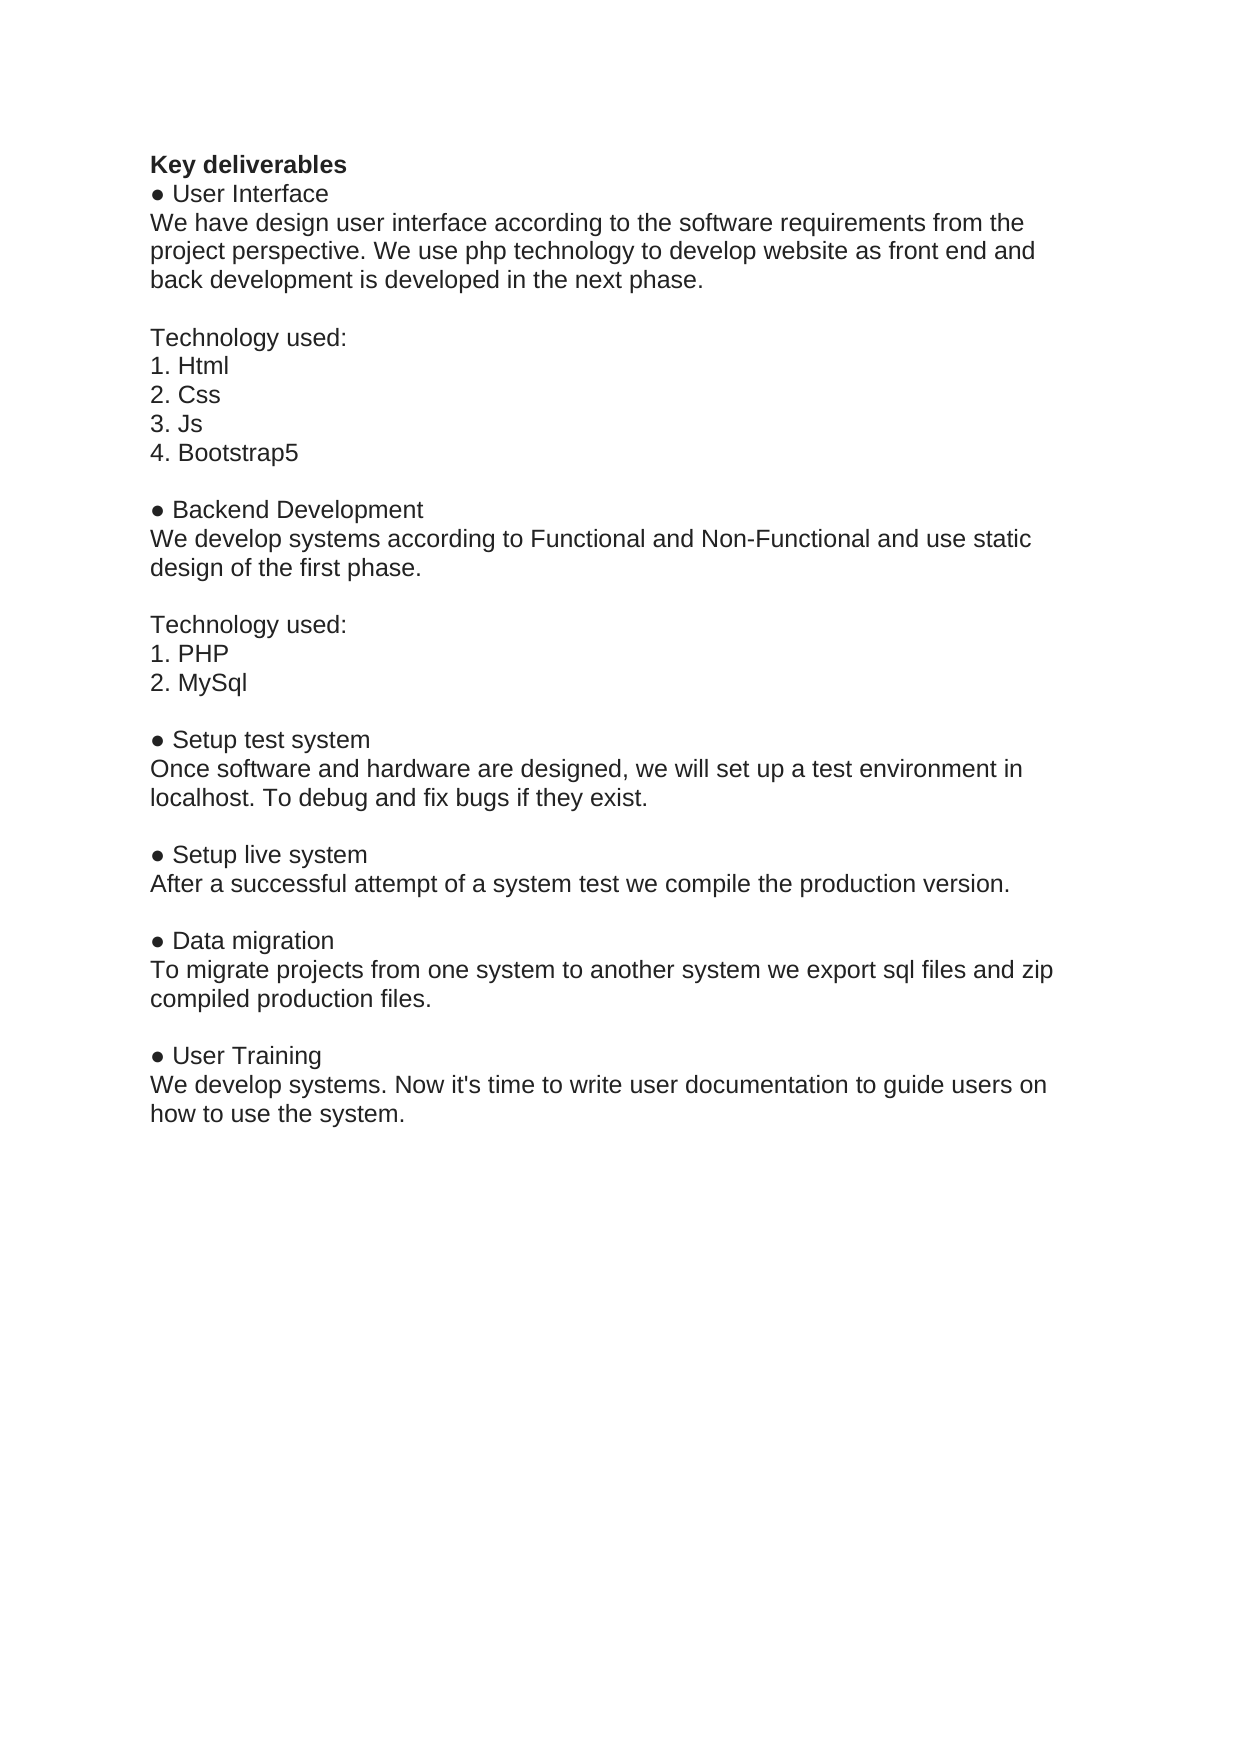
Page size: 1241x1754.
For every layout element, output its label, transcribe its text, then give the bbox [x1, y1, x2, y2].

text 4. Bootstrap5 [150, 437, 1090, 466]
text ● Setup test system [150, 725, 1090, 754]
text 2. Css [150, 380, 1090, 409]
text After a successful attempt of a system test we compile the production version. [150, 869, 1090, 897]
text ● User Training [150, 1041, 1090, 1070]
text 2. MySql [150, 667, 1090, 696]
text 3. Js [150, 409, 1090, 437]
text ● Backend Development [150, 495, 1090, 524]
text To migrate projects from one system to another system we export sql files and zip compiled production files. [150, 955, 1090, 1012]
text Key deliverables [150, 150, 1090, 179]
text We develop systems. Now it's time to write user documentation to guide users on how to use the system. [150, 1070, 1090, 1127]
text We develop systems according to Functional and Non-Functional and use static design of the first phase. [150, 524, 1090, 581]
text Technology used: [150, 610, 1090, 639]
text ● Setup live system [150, 840, 1090, 869]
text ● Data migration [150, 926, 1090, 955]
text Once software and hardware are designed, we will set up a test environment in localhost. To debug and fix bugs if they exist. [150, 754, 1090, 811]
text Technology used: [150, 322, 1090, 351]
text 1. PHP [150, 639, 1090, 667]
text We have design user interface according to the software requirements from the project perspective. We use php technology to develop website as front end and back development is developed in the next phase. [150, 207, 1090, 294]
text ● User Interface [150, 179, 1090, 207]
text 1. Html [150, 351, 1090, 380]
